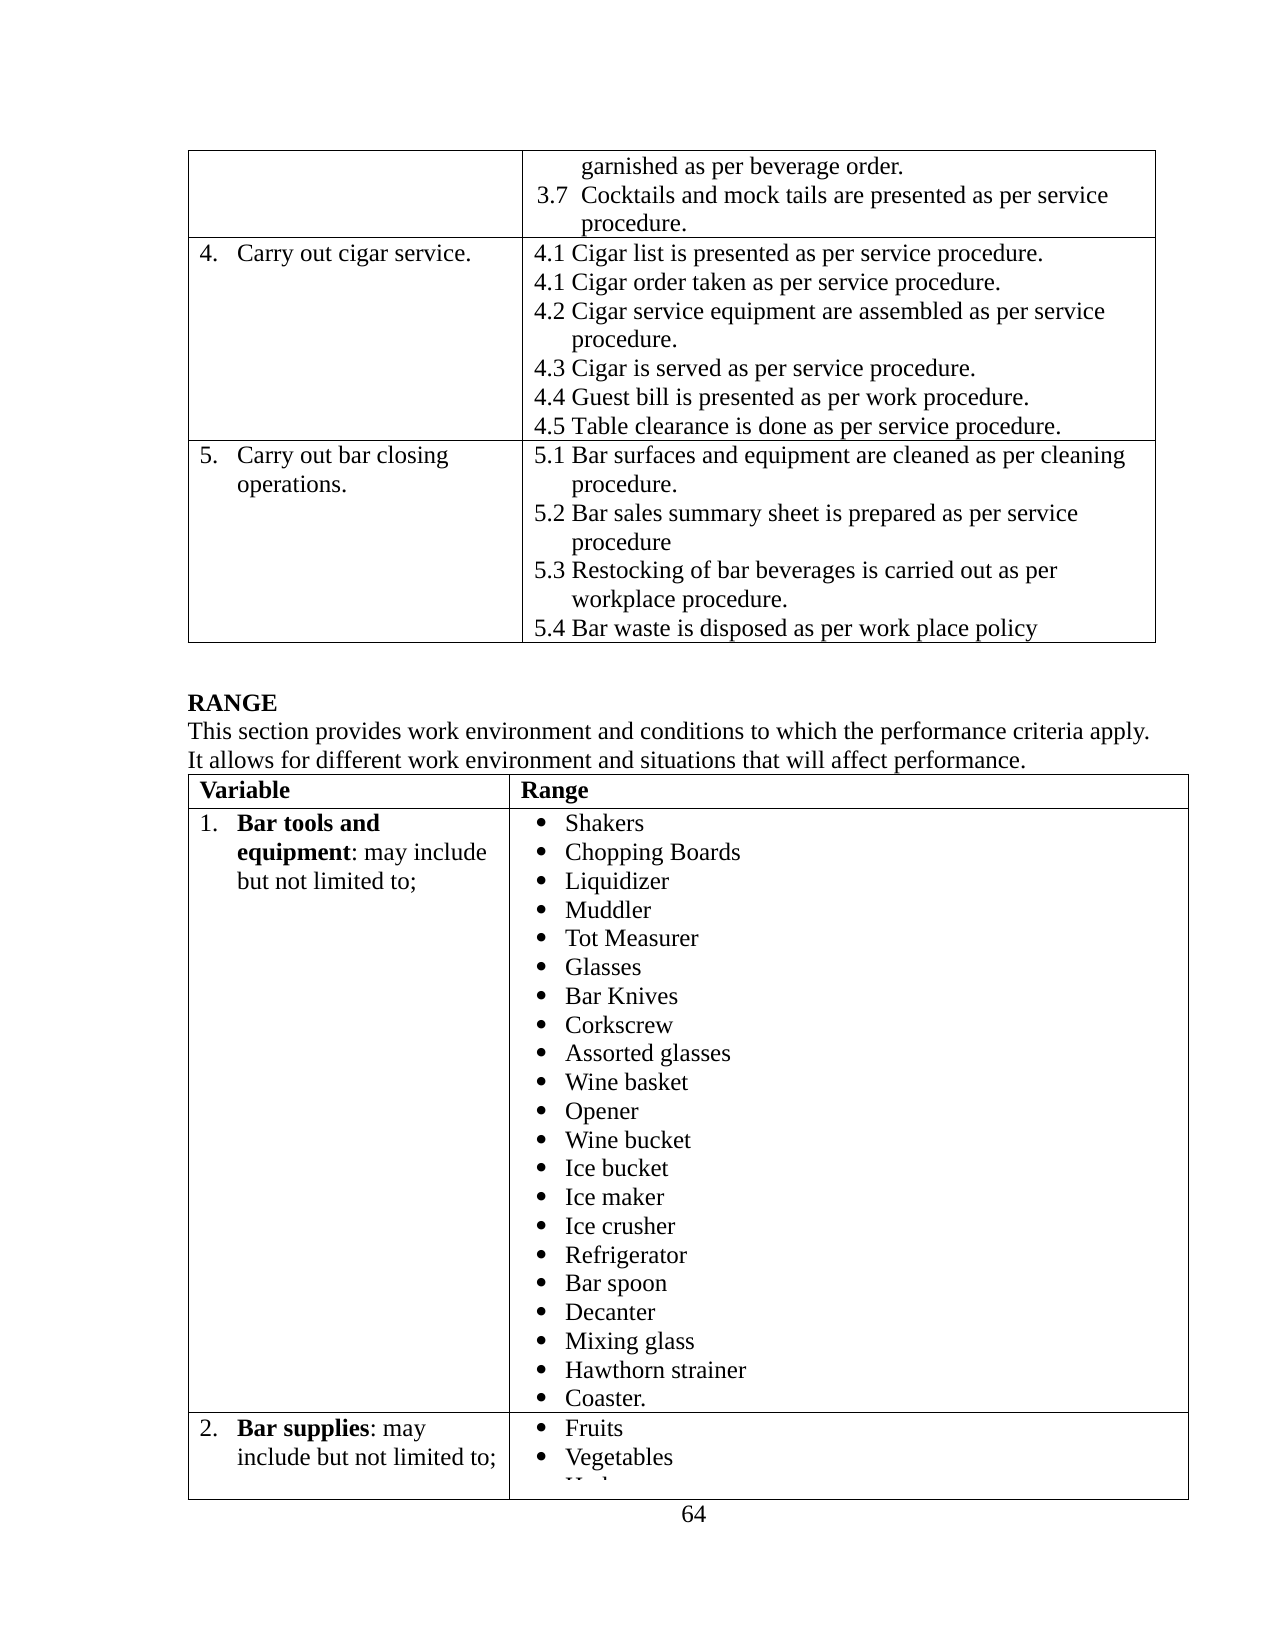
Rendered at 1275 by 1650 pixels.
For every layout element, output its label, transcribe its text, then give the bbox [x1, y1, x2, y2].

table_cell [510, 1413, 1188, 1498]
table_cell Cigar list is presented as per service procedure. Cigar order taken as per service procedure. Cigar service equipment are assembled as per service procedure. Cigar is served as per service procedure. Guest bill is presented as per work procedure. Table clearance is done as per service procedure. [523, 238, 1155, 439]
table_header Range [510, 775, 1188, 807]
table_cell Carry out cigar service. [189, 238, 522, 439]
table_cell Shakers Chopping Boards Liquidizer Muddler Tot Measurer Glasses Bar Knives Corkscrew Assorted glasses Wine basket Opener Wine bucket Ice bucket Ice maker Ice crusher Refrigerator Bar spoon Decanter Mixing glass Hawthorn strainer Coaster. [510, 809, 1188, 1412]
table_cell Bar surfaces and equipment are cleaned as per cleaning procedure. Bar sales summary sheet is prepared as per service procedure Restocking of bar beverages is carried out as per workplace procedure. Bar waste is disposed as per work place policy [523, 441, 1155, 642]
text RANGE [187, 688, 1162, 716]
table_cell Bar tools and equipment: may include but not limited to; [189, 809, 509, 1412]
text This section provides work environment and conditions to which the performance criteria apply. It allows for different work environment and situations that will affect performance. [187, 716, 1162, 774]
table_cell Carry out bar closing operations. [189, 441, 522, 642]
table_header Variable [189, 775, 509, 807]
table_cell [189, 151, 522, 237]
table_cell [189, 1413, 509, 1498]
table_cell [523, 151, 1155, 237]
